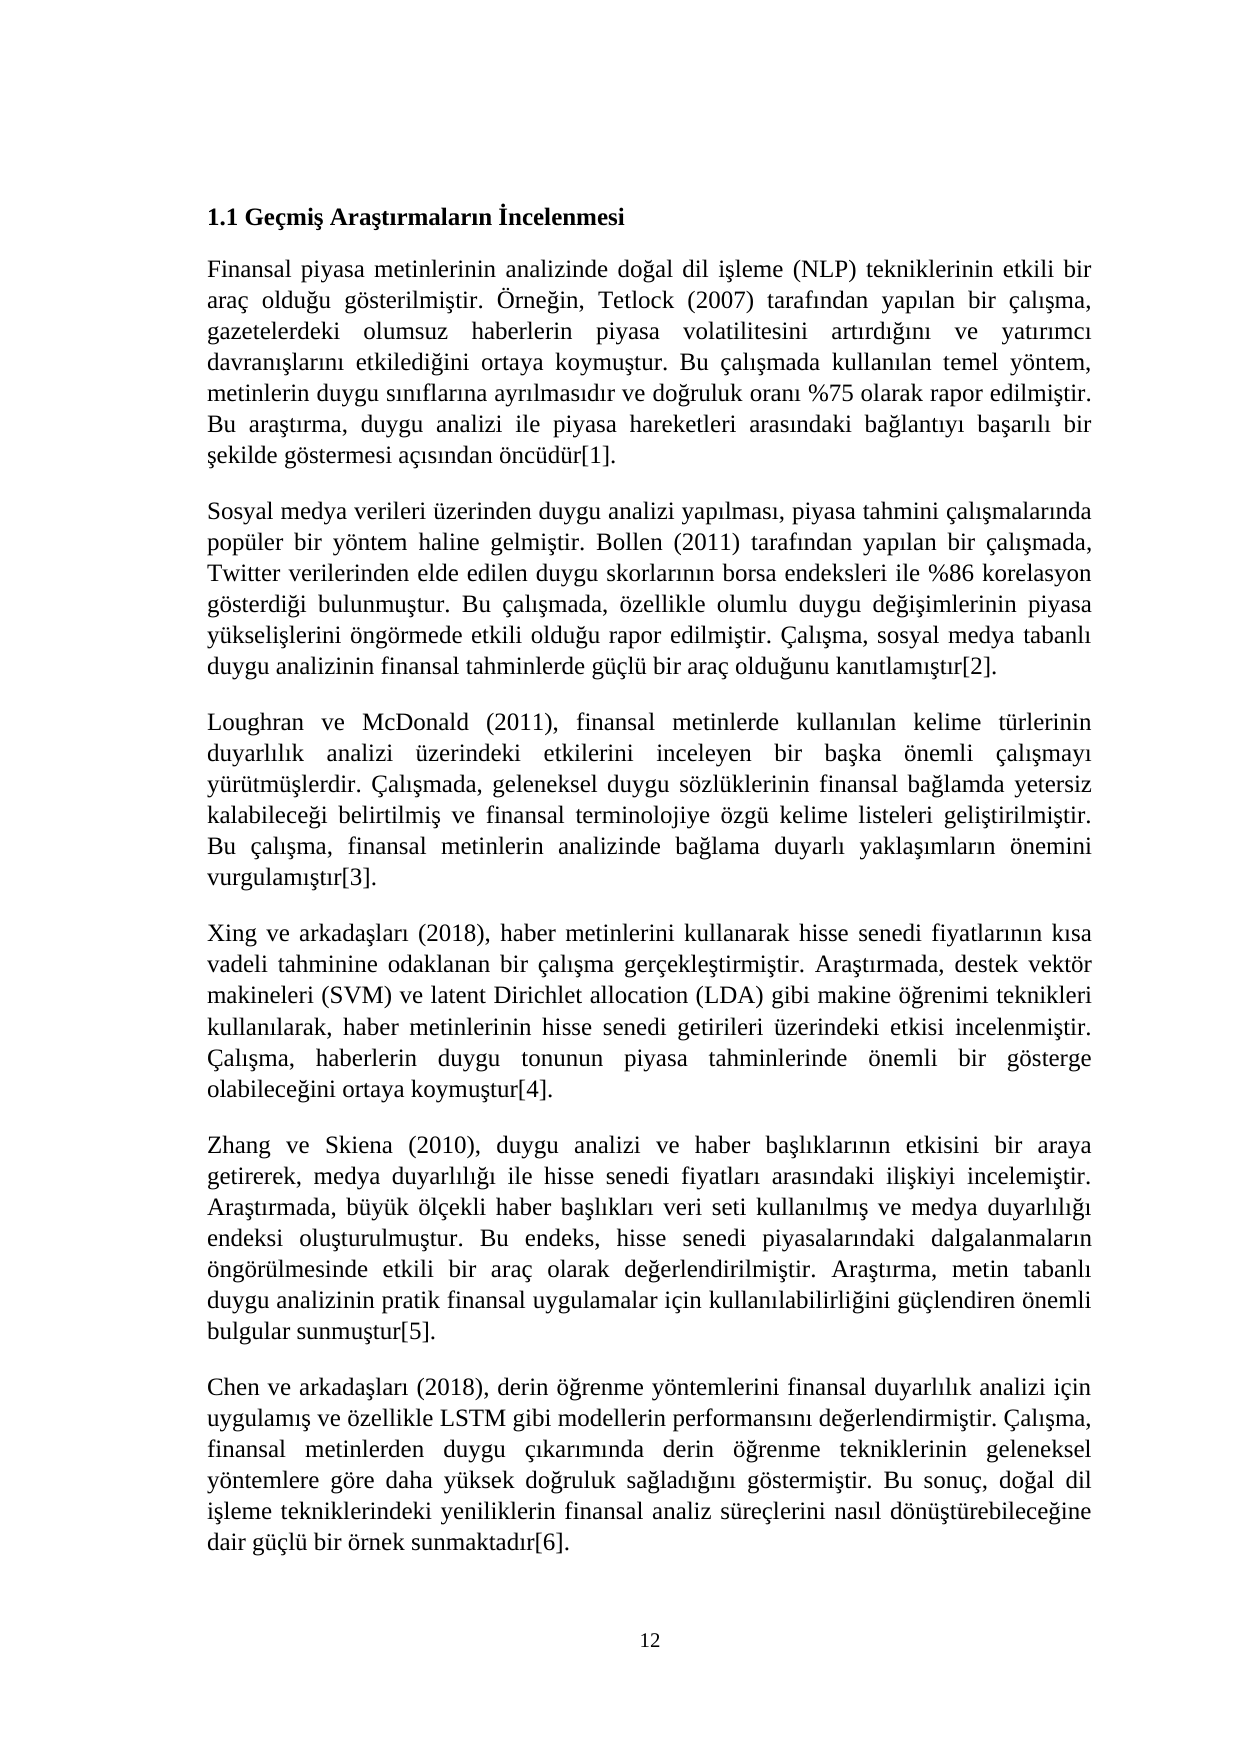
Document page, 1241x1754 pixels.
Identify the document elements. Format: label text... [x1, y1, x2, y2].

subtitle 1.1 Geçmiş Araştırmaların İncelenmesi [207, 202, 1092, 231]
text Sosyal medya verileri üzerinden duygu analizi yapılması, piyasa tahmini çalışmalarında popüler bir yöntem haline gelmiştir. Bollen (2011) tarafından yapılan bir çalışmada, Twitter verilerinden elde edilen duygu skorlarının borsa endeksleri ile %86 korelasyon gösterdiği bulunmuştur. Bu çalışmada, özellikle olumlu duygu değişimlerinin piyasa yükselişlerini öngörmede etkili olduğu rapor edilmiştir. Çalışma, sosyal medya tabanlı duygu analizinin finansal tahminlerde güçlü bir araç olduğunu kanıtlamıştır[2]. [207, 496, 1092, 680]
text Loughran ve McDonald (2011), finansal metinlerde kullanılan kelime türlerinin duyarlılık analizi üzerindeki etkilerini inceleyen bir başka önemli çalışmayı yürütmüşlerdir. Çalışmada, geleneksel duygu sözlüklerinin finansal bağlamda yetersiz kalabileceği belirtilmiş ve finansal terminolojiye özgü kelime listeleri geliştirilmiştir. Bu çalışma, finansal metinlerin analizinde bağlama duyarlı yaklaşımların önemini vurgulamıştır[3]. [207, 707, 1092, 891]
text Chen ve arkadaşları (2018), derin öğrenme yöntemlerini finansal duyarlılık analizi için uygulamış ve özellikle LSTM gibi modellerin performansını değerlendirmiştir. Çalışma, finansal metinlerden duygu çıkarımında derin öğrenme tekniklerinin geleneksel yöntemlere göre daha yüksek doğruluk sağladığını göstermiştir. Bu sonuç, doğal dil işleme tekniklerindeki yeniliklerin finansal analiz süreçlerini nasıl dönüştürebileceğine dair güçlü bir örnek sunmaktadır[6]. [207, 1372, 1092, 1556]
text Zhang ve Skiena (2010), duygu analizi ve haber başlıklarının etkisini bir araya getirerek, medya duyarlılığı ile hisse senedi fiyatları arasındaki ilişkiyi incelemiştir. Araştırmada, büyük ölçekli haber başlıkları veri seti kullanılmış ve medya duyarlılığı endeksi oluşturulmuştur. Bu endeks, hisse senedi piyasalarındaki dalgalanmaların öngörülmesinde etkili bir araç olarak değerlendirilmiştir. Araştırma, metin tabanlı duygu analizinin pratik finansal uygulamalar için kullanılabilirliğini güçlendiren önemli bulgular sunmuştur[5]. [207, 1130, 1092, 1345]
text Xing ve arkadaşları (2018), haber metinlerini kullanarak hisse senedi fiyatlarının kısa vadeli tahminine odaklanan bir çalışma gerçekleştirmiştir. Araştırmada, destek vektör makineleri (SVM) ve latent Dirichlet allocation (LDA) gibi makine öğrenimi teknikleri kullanılarak, haber metinlerinin hisse senedi getirileri üzerindeki etkisi incelenmiştir. Çalışma, haberlerin duygu tonunun piyasa tahminlerinde önemli bir gösterge olabileceğini ortaya koymuştur[4]. [207, 918, 1092, 1102]
text Finansal piyasa metinlerinin analizinde doğal dil işleme (NLP) tekniklerinin etkili bir araç olduğu gösterilmiştir. Örneğin, Tetlock (2007) tarafından yapılan bir çalışma, gazetelerdeki olumsuz haberlerin piyasa volatilitesini artırdığını ve yatırımcı davranışlarını etkilediğini ortaya koymuştur. Bu çalışmada kullanılan temel yöntem, metinlerin duygu sınıflarına ayrılmasıdır ve doğruluk oranı %75 olarak rapor edilmiştir. Bu araştırma, duygu analizi ile piyasa hareketleri arasındaki bağlantıyı başarılı bir şekilde göstermesi açısından öncüdür[1]. [207, 254, 1092, 469]
